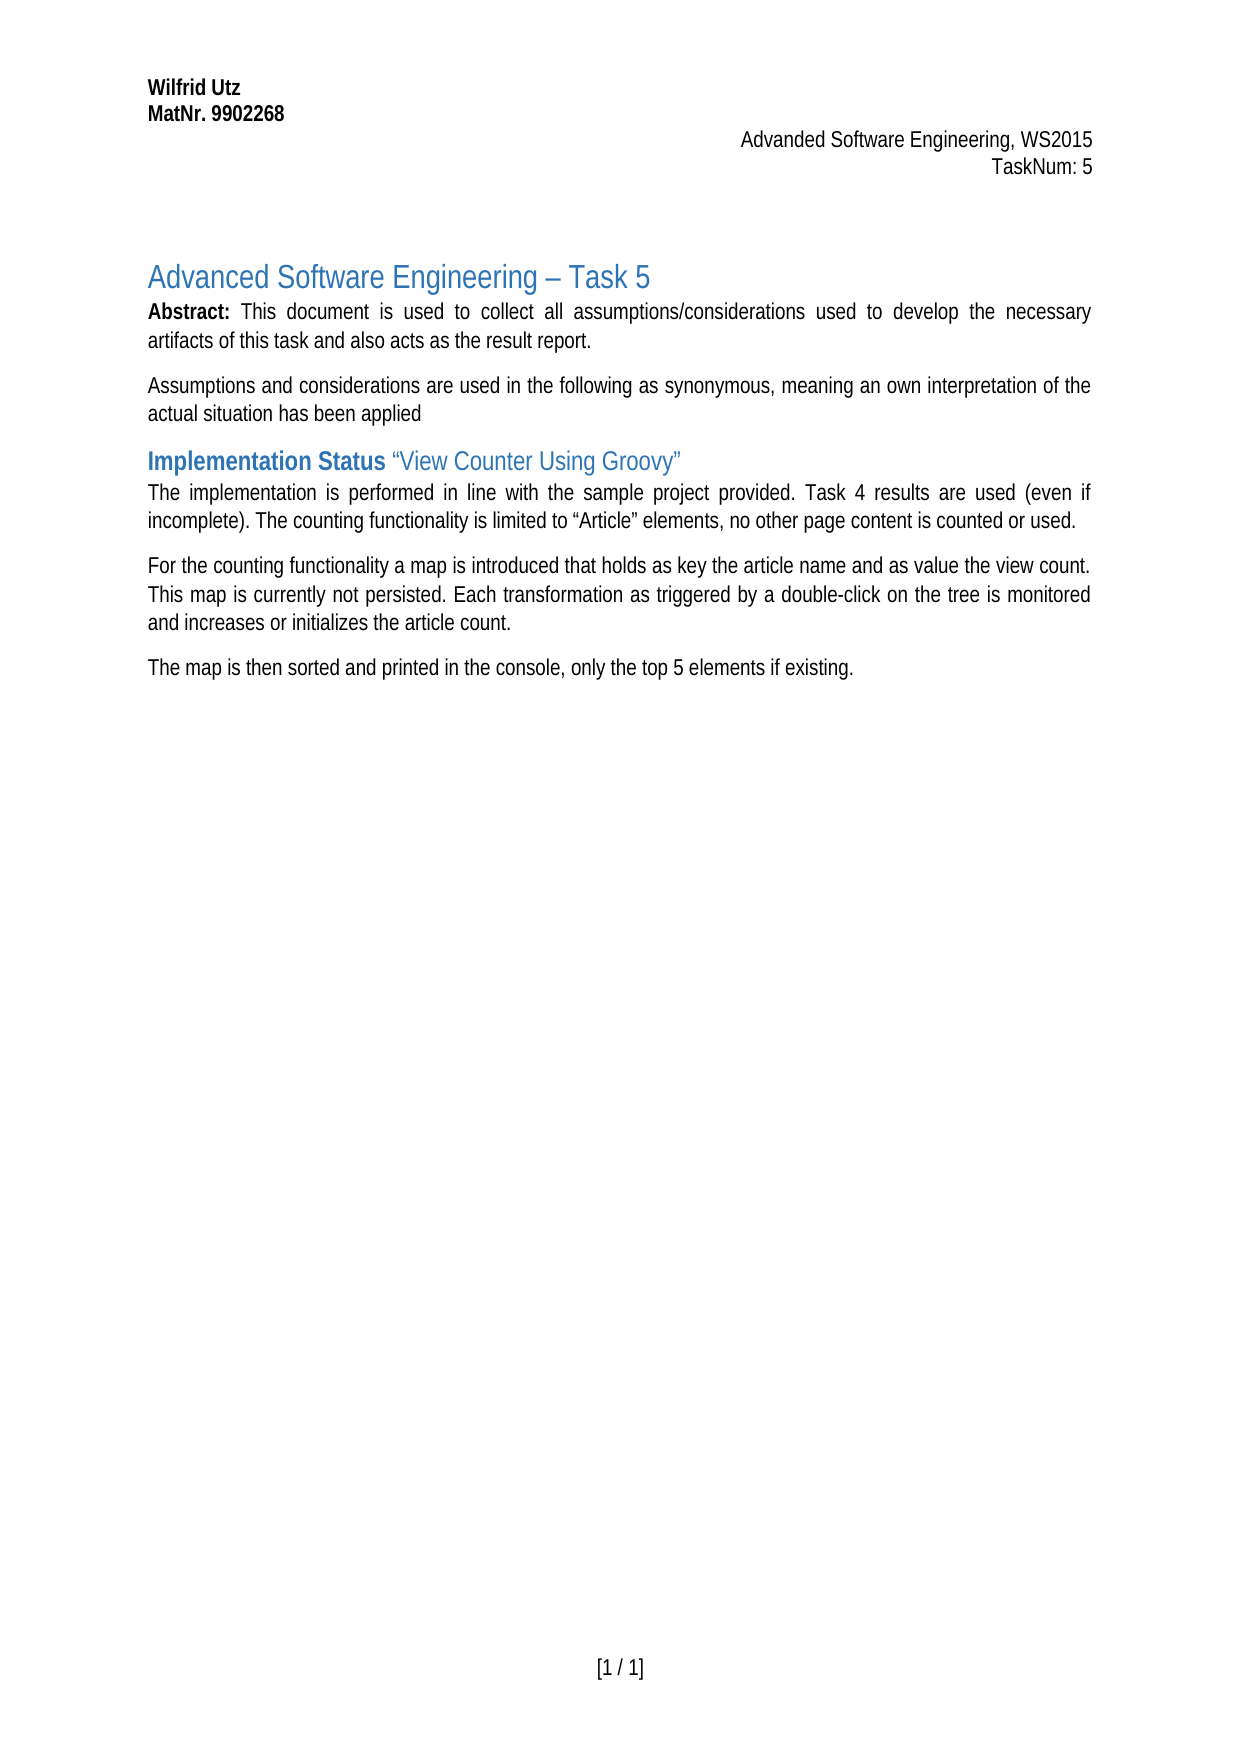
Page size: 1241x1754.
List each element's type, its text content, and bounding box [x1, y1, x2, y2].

text The implementation is performed in line with the sample project provided. Task 4 results are used (even if incomplete). The counting functionality is limited to “Article” elements, no other page content is counted or used. [148, 479, 1093, 533]
text The map is then sorted and printed in the console, only the top 5 elements if existing. [148, 654, 1093, 681]
subtitle Advanced Software Engineering – Task 5 [148, 257, 1093, 295]
text For the counting functionality a map is introduced that holds as key the article name and as value the view count. This map is currently not persisted. Each transformation as triggered by a double-click on the tree is monitored and increases or initializes the article count. [148, 552, 1093, 635]
text Assumptions and considerations are used in the following as synonymous, meaning an own interpretation of the actual situation has been applied [148, 372, 1093, 426]
subtitle Implementation Status “View Counter Using Groovy” [148, 445, 1093, 476]
text Abstract: This document is used to collect all assumptions/considerations used to develop the necessary artifacts of this task and also acts as the result report. [148, 298, 1093, 353]
